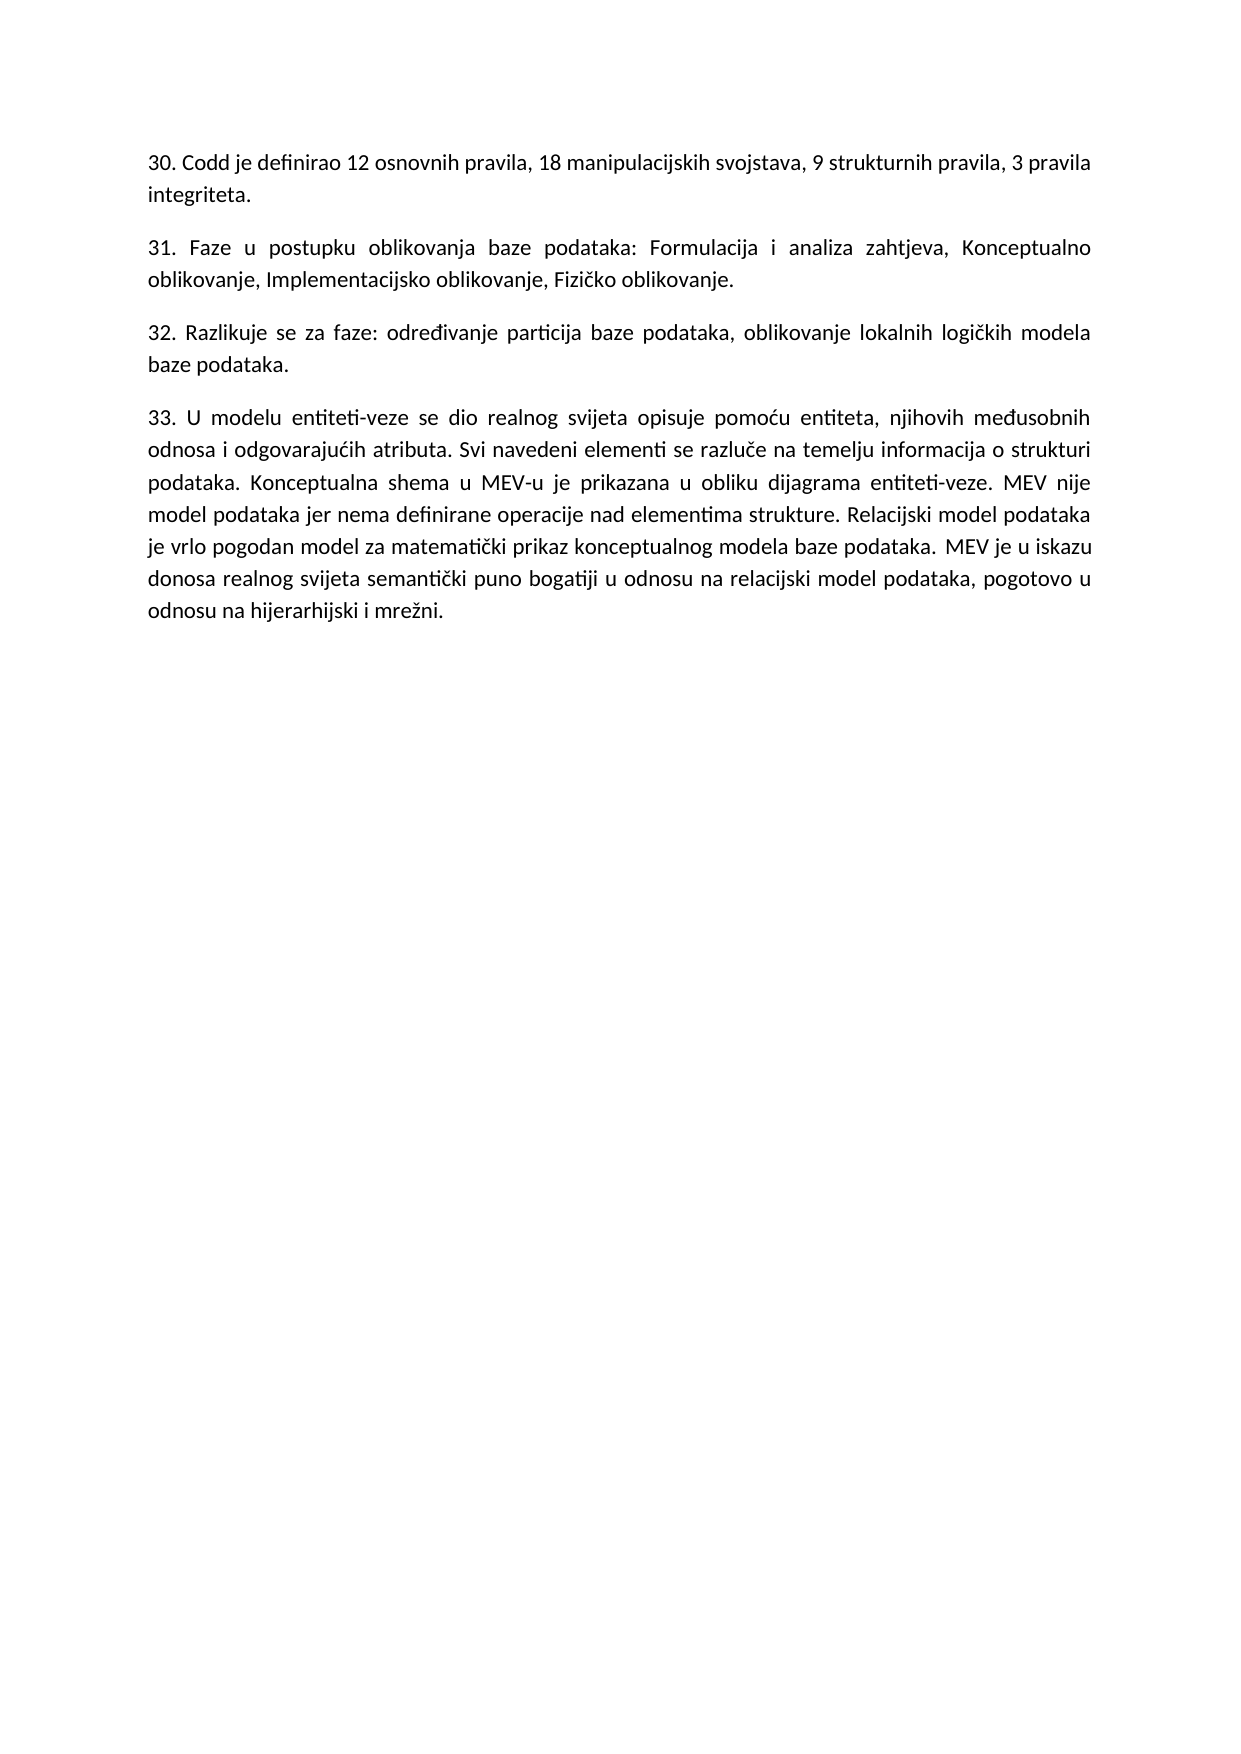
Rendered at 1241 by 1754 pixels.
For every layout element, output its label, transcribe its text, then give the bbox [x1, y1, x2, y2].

text 30. Codd je definirao 12 osnovnih pravila, 18 manipulacijskih svojstava, 9 strukturnih pravila, 3 pravila integriteta. [148, 148, 1093, 208]
text 31. Faze u postupku oblikovanja baze podataka: Formulacija i analiza zahtjeva, Konceptualno oblikovanje, Implementacijsko oblikovanje, Fizičko oblikovanje. [148, 233, 1093, 293]
text 32. Razlikuje se za faze: određivanje particija baze podataka, oblikovanje lokalnih logičkih modela baze podataka. [148, 318, 1093, 378]
text 33. U modelu entiteti-veze se dio realnog svijeta opisuje pomoću entiteta, njihovih međusobnih odnosa i odgovarajućih atributa. Svi navedeni elementi se razluče na temelju informacija o strukturi podataka. Konceptualna shema u MEV-u je prikazana u obliku dijagrama entiteti-veze. MEV nije model podataka jer nema definirane operacije nad elementima strukture. Relacijski model podataka je vrlo pogodan model za matematički prikaz konceptualnog modela baze podataka. MEV je u iskazu donosa realnog svijeta semantički puno bogatiji u odnosu na relacijski model podataka, pogotovo u odnosu na hijerarhijski i mrežni. [148, 403, 1093, 624]
